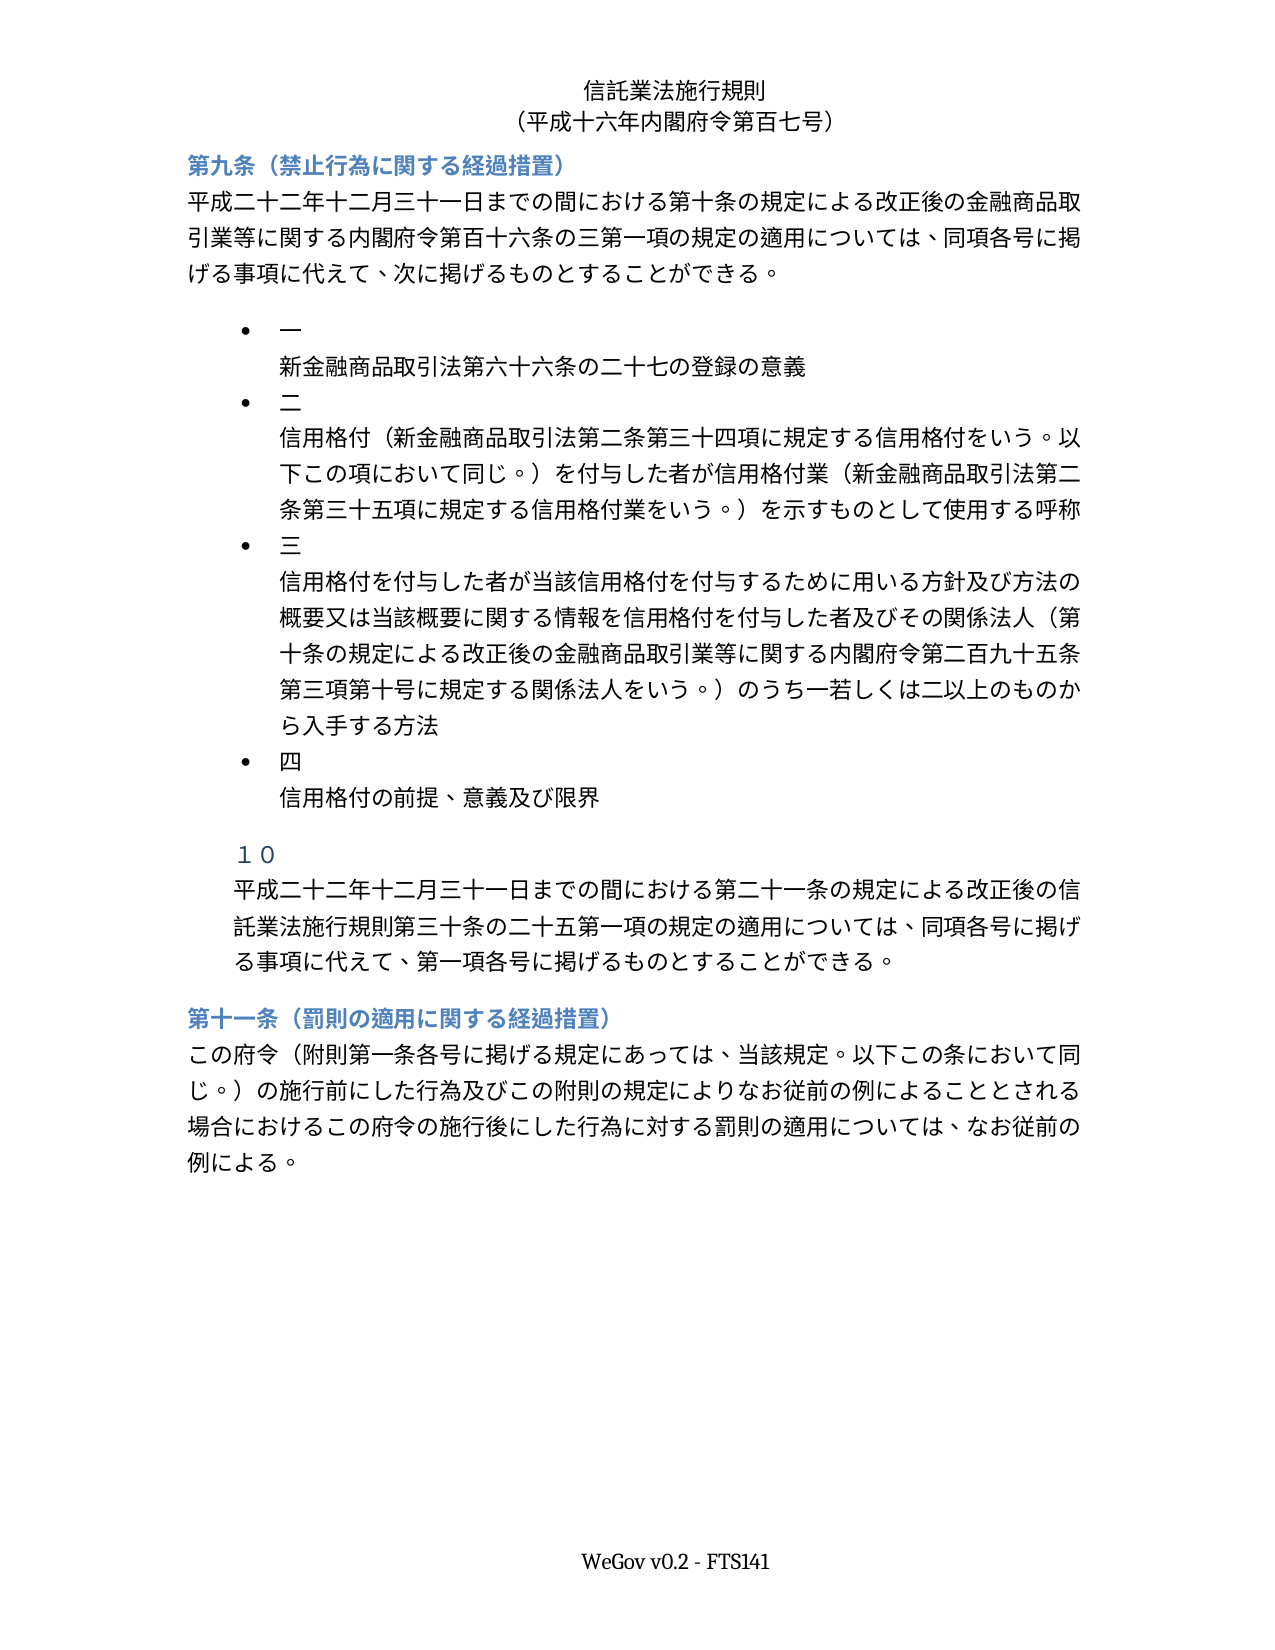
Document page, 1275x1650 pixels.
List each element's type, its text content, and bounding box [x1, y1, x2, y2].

subtitle 第十一条（罰則の適用に関する経過措置） [187, 1003, 1087, 1034]
list 二 信用格付（新金融商品取引法第二条第三十四項に規定する信用格付をいう。以下この項において同じ。）を付与した者が信用格付業（新金融商品取引法第二条第三十五項に規定する信用格付業をいう。）を示すものとして使用する呼称 [242, 386, 1087, 526]
text 平成二十二年十二月三十一日までの間における第十条の規定による改正後の金融商品取引業等に関する内閣府令第百十六条の三第一項の規定の適用については、同項各号に掲げる事項に代えて、次に掲げるものとすることができる。 [187, 186, 1087, 289]
subtitle 第九条（禁止行為に関する経過措置） [187, 150, 1087, 181]
subtitle １０ [233, 838, 1087, 870]
list 三 信用格付を付与した者が当該信用格付を付与するために用いる方針及び方法の概要又は当該概要に関する情報を信用格付を付与した者及びその関係法人（第十条の規定による改正後の金融商品取引業等に関する内閣府令第二百九十五条第三項第十号に規定する関係法人をいう。）のうち一若しくは二以上のものから入手する方法 [242, 530, 1087, 741]
text 平成二十二年十二月三十一日までの間における第二十一条の規定による改正後の信託業法施行規則第三十条の二十五第一項の規定の適用については、同項各号に掲げる事項に代えて、第一項各号に掲げるものとすることができる。 [233, 874, 1087, 978]
list 四 信用格付の前提、意義及び限界 [242, 746, 1087, 813]
text この府令（附則第一条各号に掲げる規定にあっては、当該規定。以下この条において同じ。）の施行前にした行為及びこの附則の規定によりなお従前の例によることとされる場合におけるこの府令の施行後にした行為に対する罰則の適用については、なお従前の例による。 [187, 1039, 1087, 1178]
list 一 新金融商品取引法第六十六条の二十七の登録の意義 [242, 314, 1087, 382]
